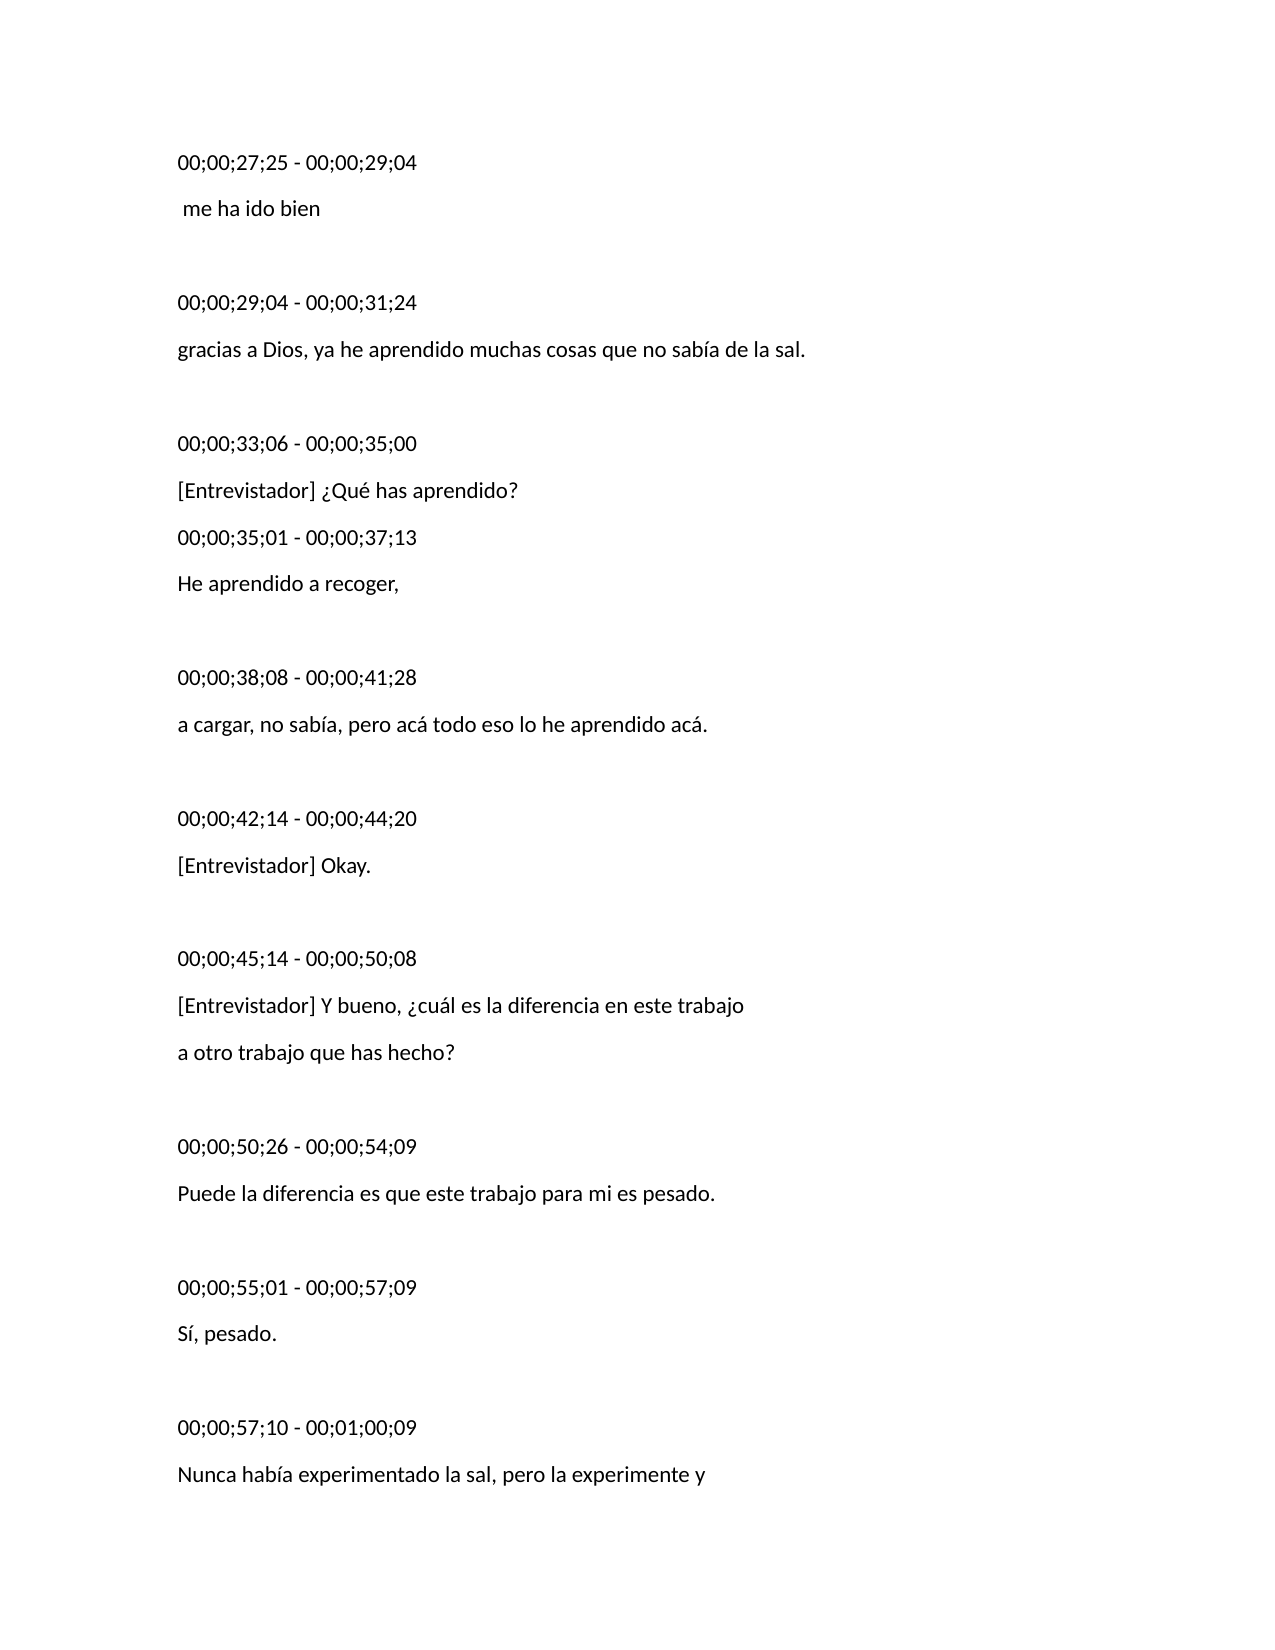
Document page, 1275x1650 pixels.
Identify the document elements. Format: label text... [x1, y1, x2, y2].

text [Entrevistador] Okay. [177, 851, 1098, 879]
text 00;00;50;26 - 00;00;54;09 [177, 1132, 1098, 1160]
text Sí, pesado. [177, 1319, 1098, 1347]
text a otro trabajo que has hecho? [177, 1038, 1098, 1066]
text 00;00;35;01 - 00;00;37;13 [177, 523, 1098, 551]
text gracias a Dios, ya he aprendido muchas cosas que no sabía de la sal. [177, 335, 1098, 363]
text [Entrevistador] ¿Qué has aprendido? [177, 476, 1098, 504]
text 00;00;55;01 - 00;00;57;09 [177, 1273, 1098, 1301]
text 00;00;45;14 - 00;00;50;08 [177, 944, 1098, 972]
text Puede la diferencia es que este trabajo para mi es pesado. [177, 1179, 1098, 1207]
text 00;00;38;08 - 00;00;41;28 [177, 663, 1098, 691]
text me ha ido bien [177, 194, 1098, 222]
text 00;00;29;04 - 00;00;31;24 [177, 288, 1098, 316]
text [Entrevistador] Y bueno, ¿cuál es la diferencia en este trabajo [177, 991, 1098, 1019]
text 00;00;27;25 - 00;00;29;04 [177, 148, 1098, 176]
text 00;00;42;14 - 00;00;44;20 [177, 804, 1098, 832]
text Nunca había experimentado la sal, pero la experimente y [177, 1460, 1098, 1488]
text 00;00;33;06 - 00;00;35;00 [177, 429, 1098, 457]
text 00;00;57;10 - 00;01;00;09 [177, 1413, 1098, 1441]
text a cargar, no sabía, pero acá todo eso lo he aprendido acá. [177, 710, 1098, 738]
text He aprendido a recoger, [177, 569, 1098, 597]
